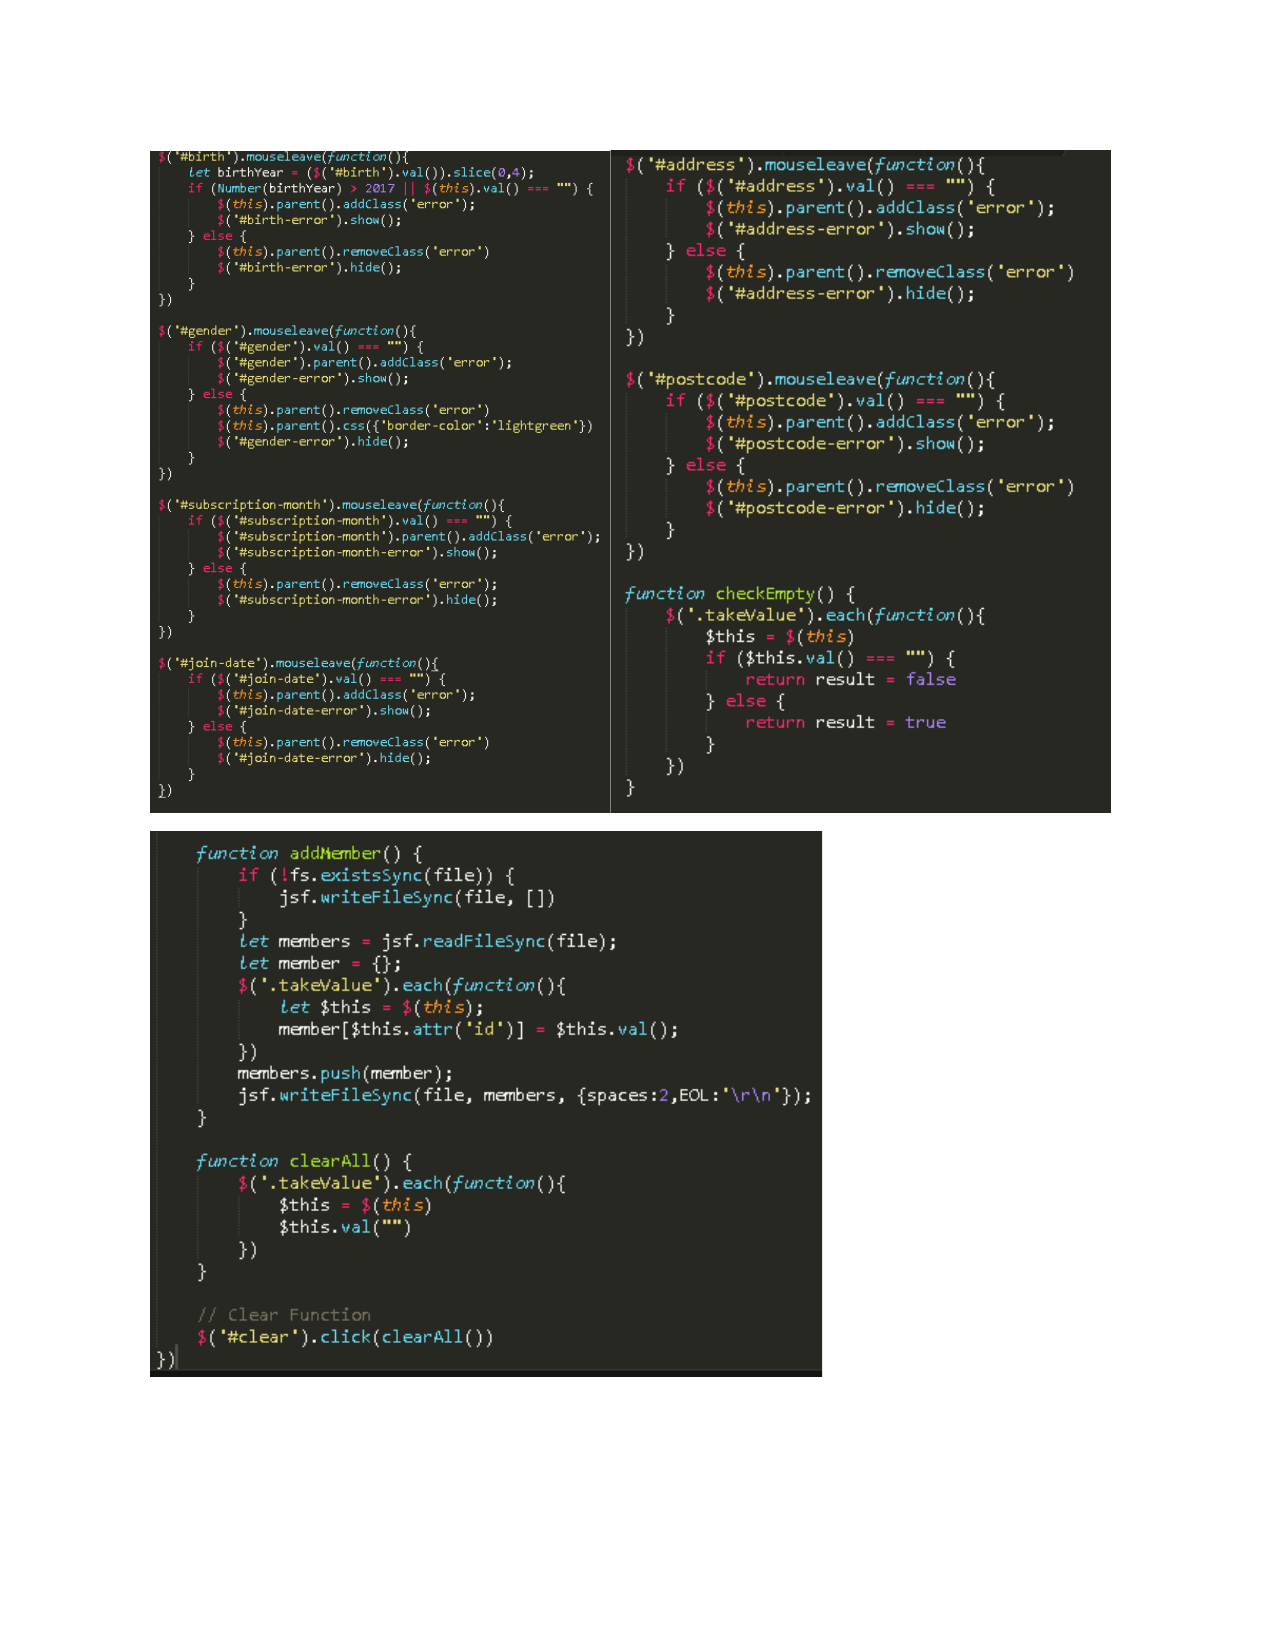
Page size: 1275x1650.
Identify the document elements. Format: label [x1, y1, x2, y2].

picture [150, 831, 823, 1377]
picture [150, 150, 1111, 813]
